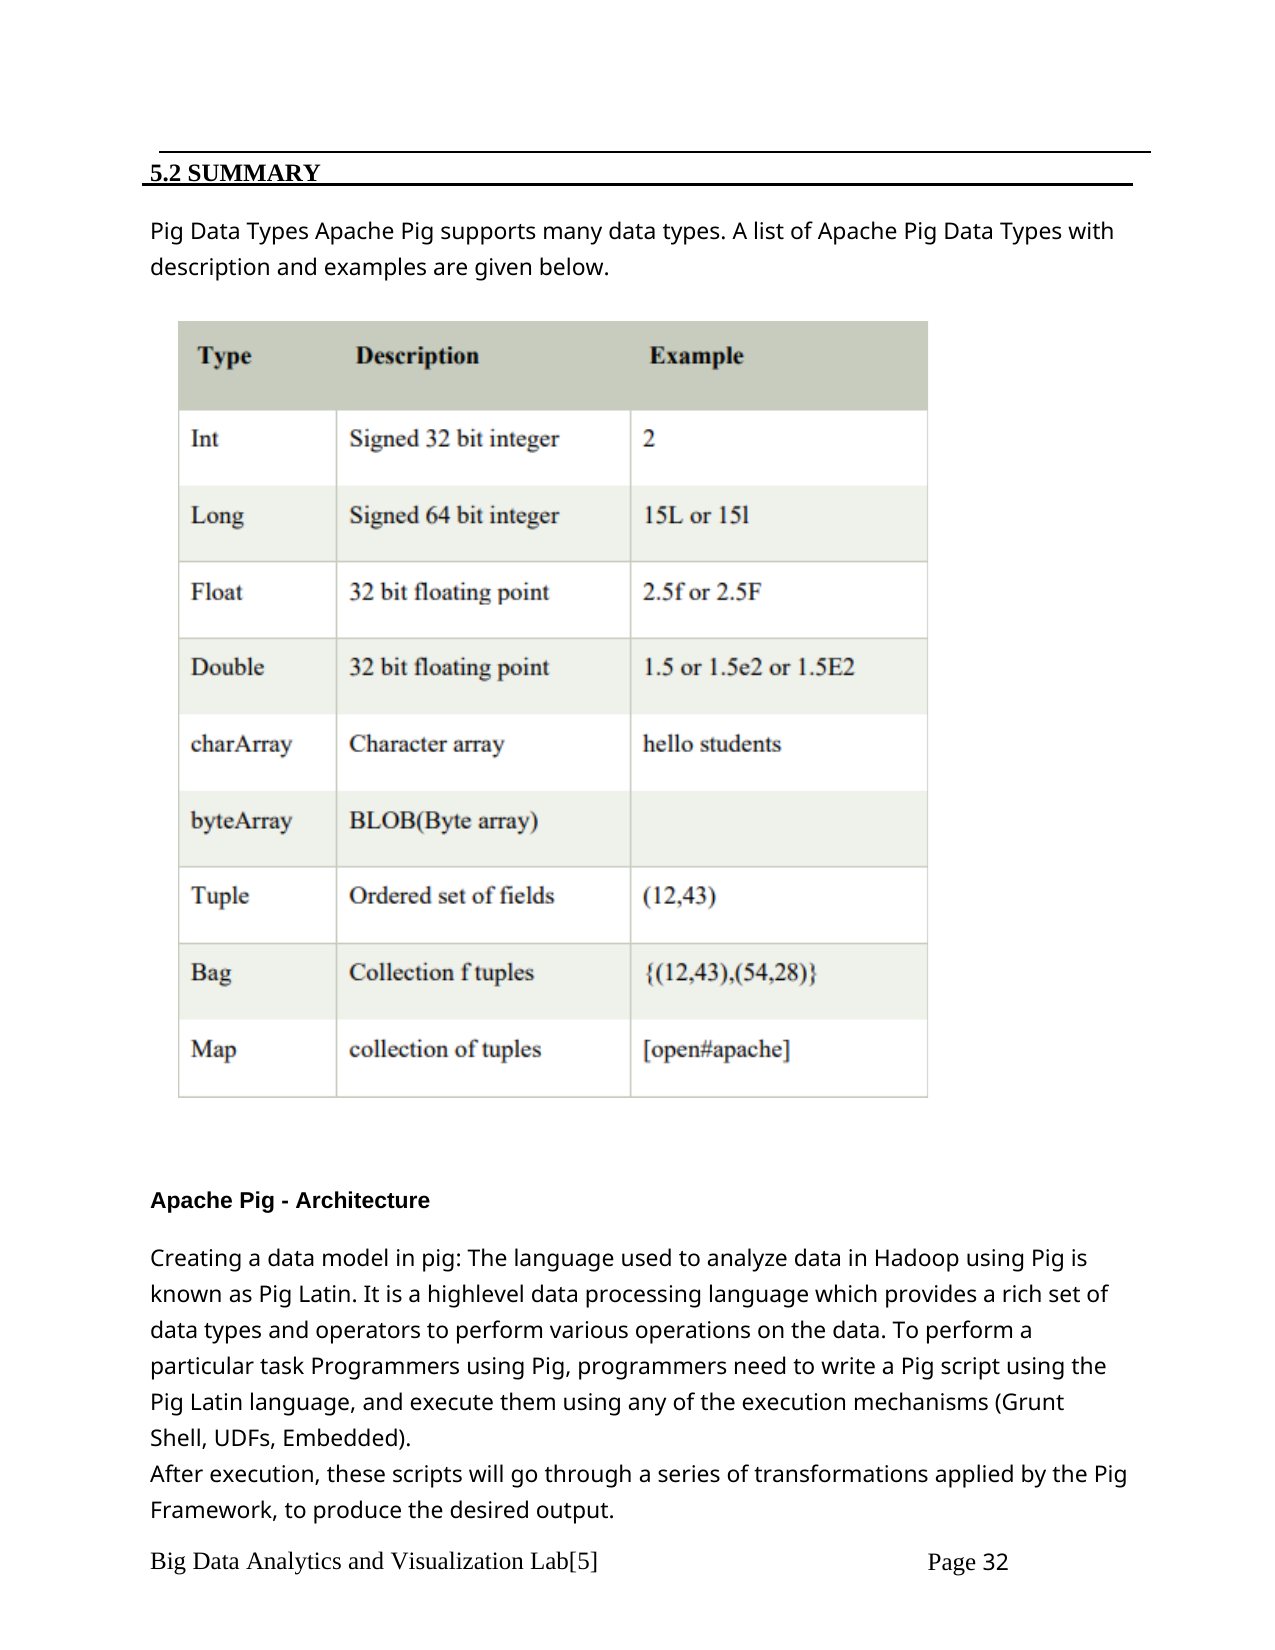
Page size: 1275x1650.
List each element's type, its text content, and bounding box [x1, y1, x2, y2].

text Creating a data model in pig: The language used to analyze data in Hadoop using Pig is known as Pig Latin. It is a highlevel data processing language which provides a rich set of data types and operators to perform various operations on the data. To perform a particular task Programmers using Pig, programmers need to write a Pig script using the Pig Latin language, and execute them using any of the execution mechanisms (Grunt Shell, UDFs, Embedded). [150, 1242, 1127, 1453]
text Pig Data Types Apache Pig supports many data types. A list of Apache Pig Data Types with description and examples are given below. [150, 215, 1126, 282]
text 5.2 SUMMARY [142, 158, 1144, 187]
subtitle Apache Pig - Architecture [150, 1187, 1144, 1213]
picture [178, 321, 929, 1098]
text After execution, these scripts will go through a series of transformations applied by the Pig Framework, to produce the desired output. [150, 1458, 1144, 1525]
